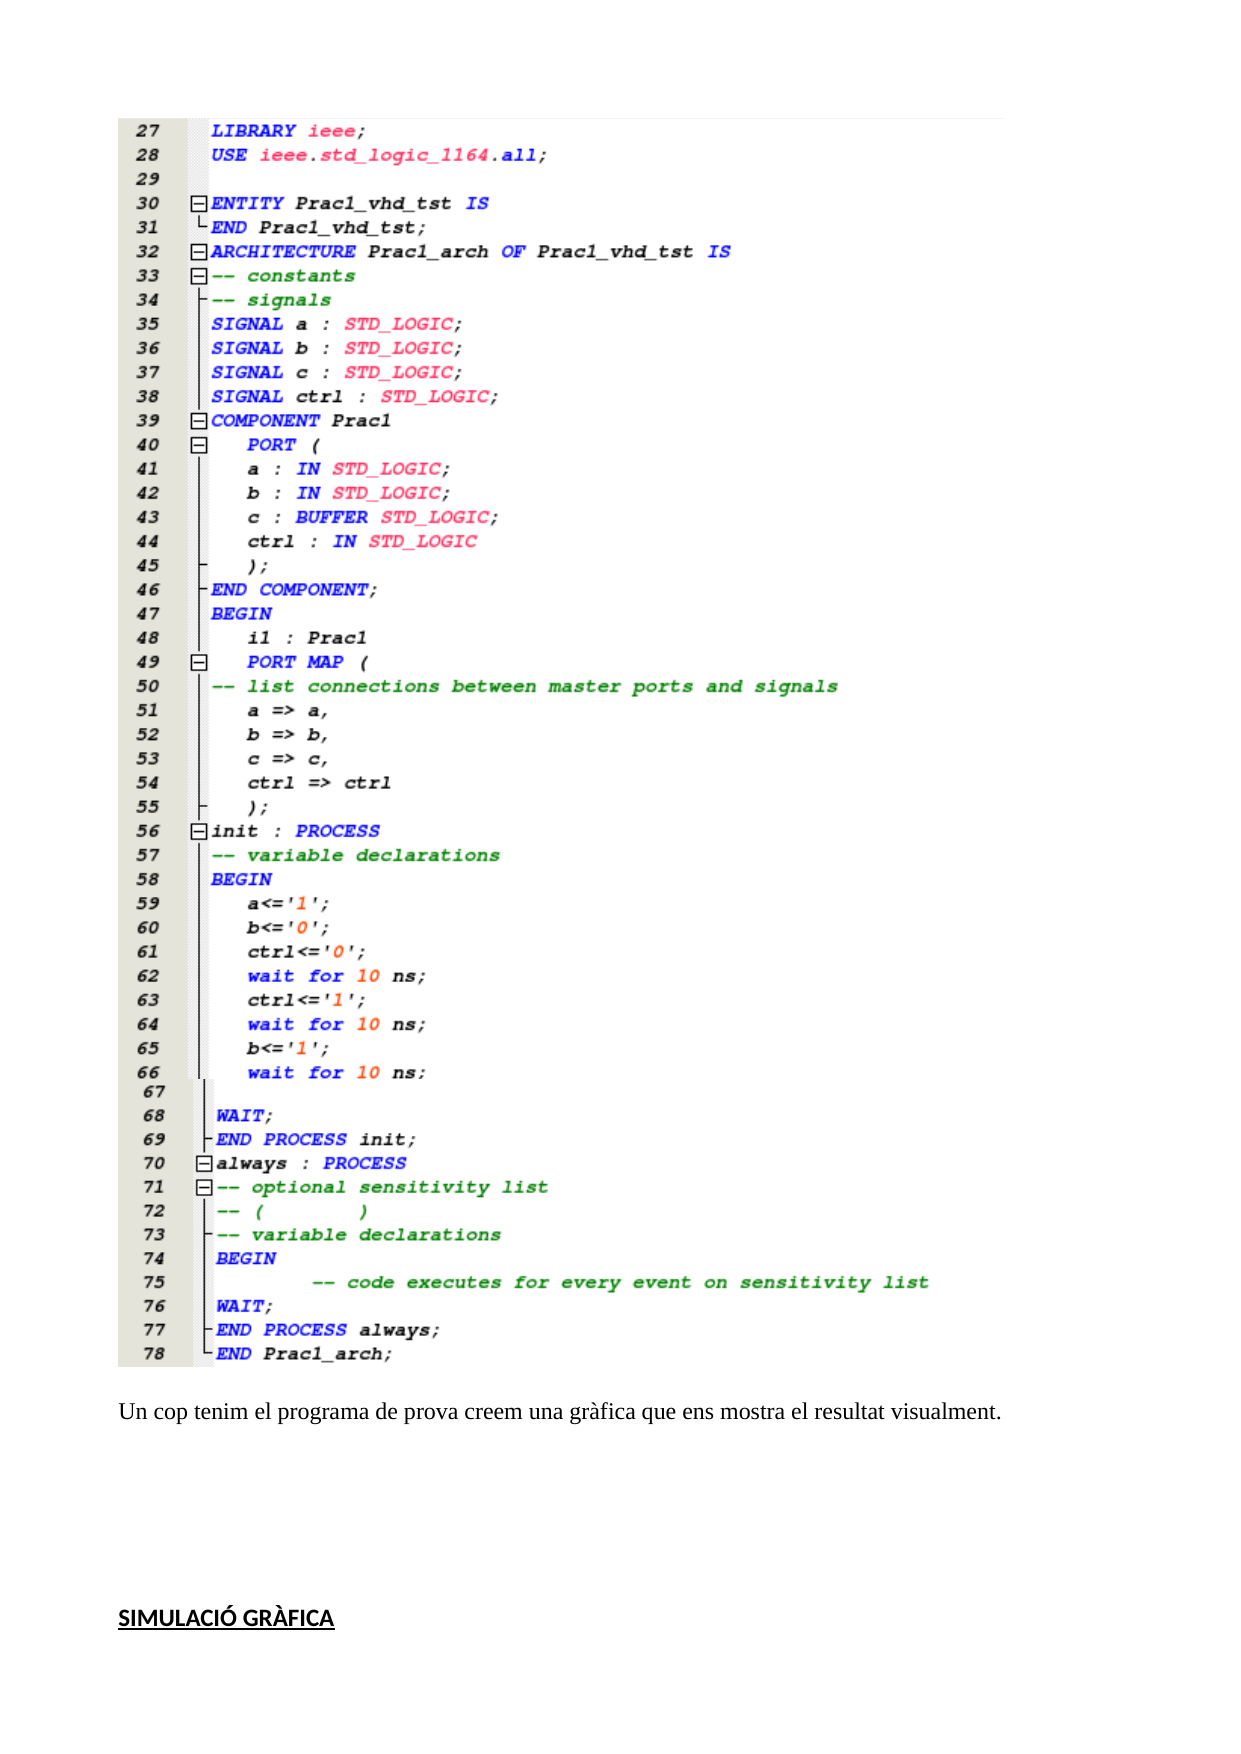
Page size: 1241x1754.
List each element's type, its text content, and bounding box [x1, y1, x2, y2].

picture [118, 118, 1100, 1367]
text Un cop tenim el programa de prova creem una gràfica que ens mostra el resultat visualment. [118, 1397, 1122, 1425]
text SIMULACIÓ GRÀFICA [118, 1602, 1122, 1632]
